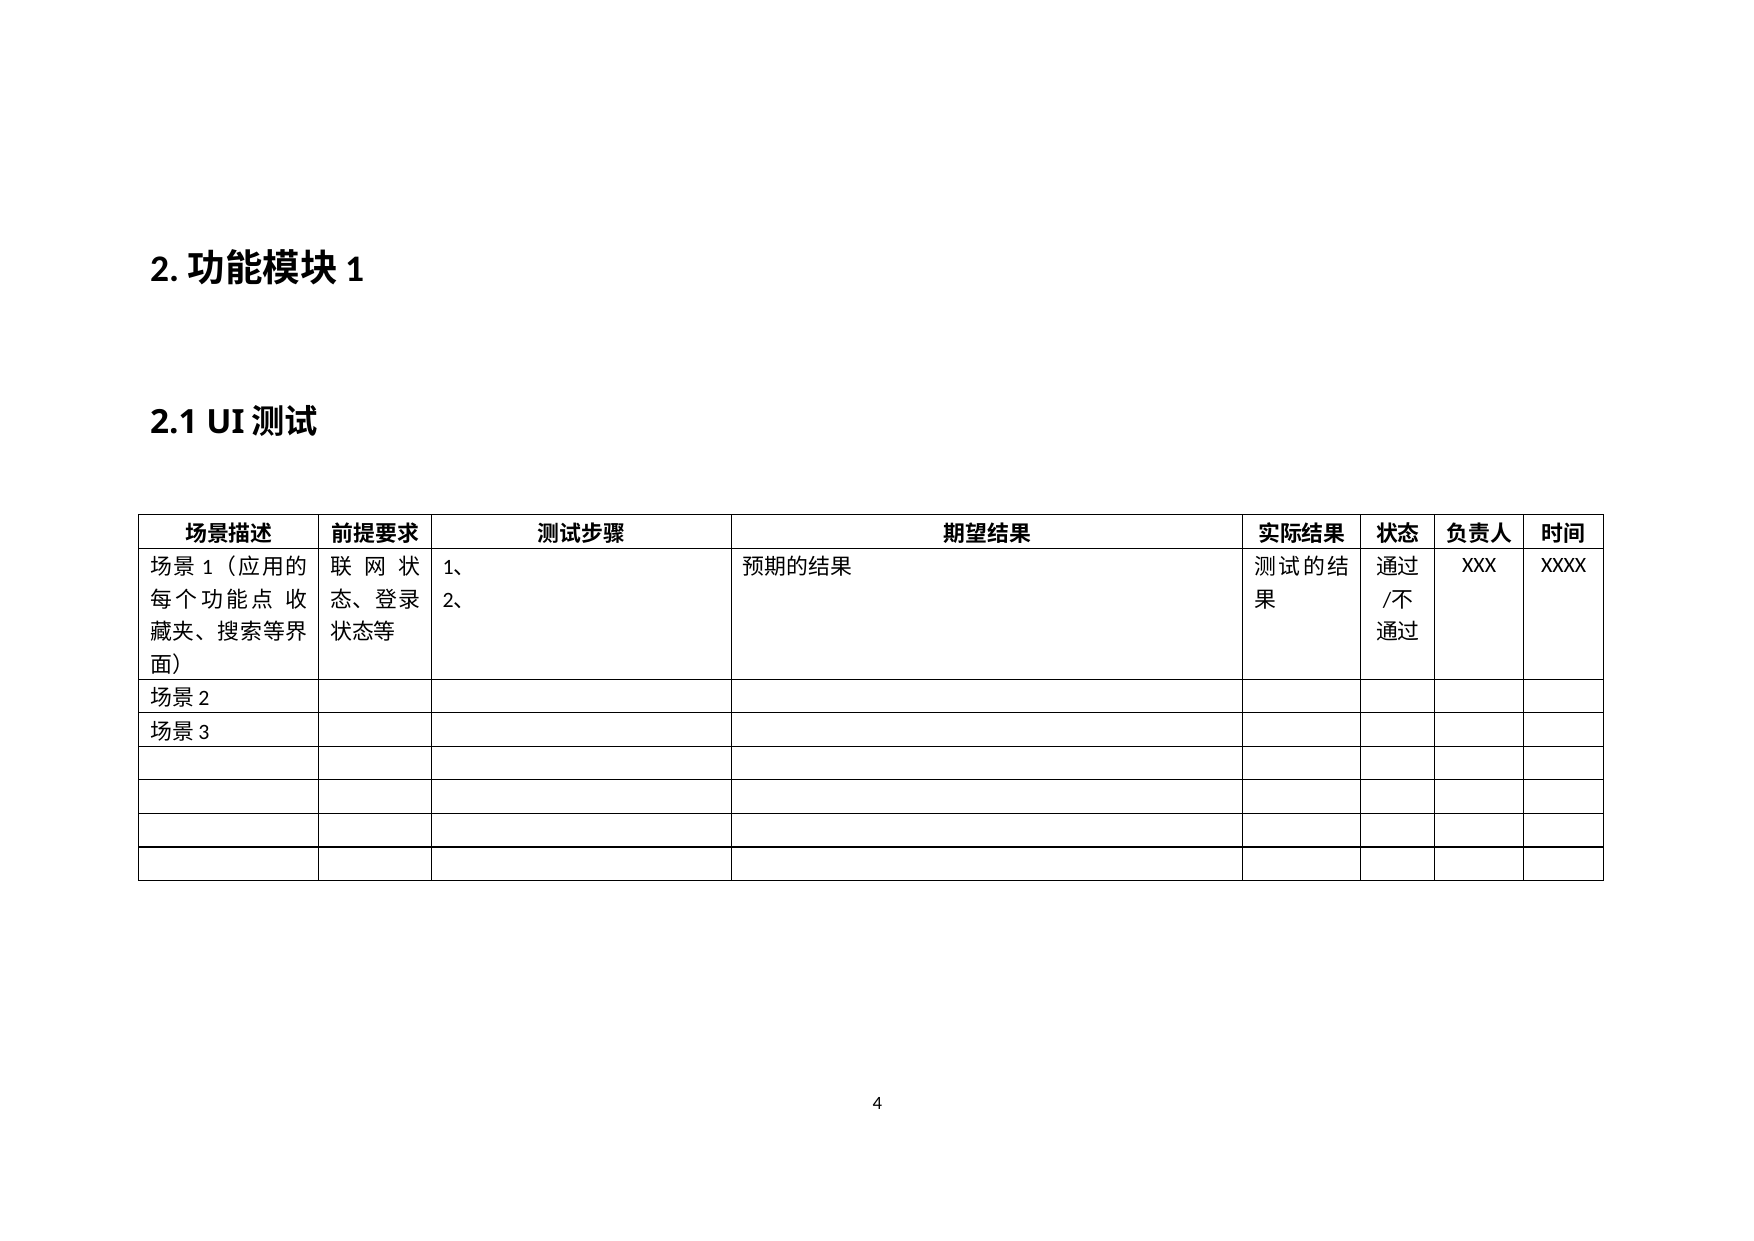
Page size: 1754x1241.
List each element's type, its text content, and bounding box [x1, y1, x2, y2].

table_cell [1361, 747, 1434, 779]
table_cell [432, 780, 731, 813]
table_cell 联网状态、登录状态等 [319, 549, 431, 679]
table_cell [432, 747, 731, 779]
table_header 状态 [1361, 515, 1434, 548]
table_cell 测试的结果 [1243, 549, 1360, 679]
table_cell 场景3 [139, 713, 318, 746]
table_cell [319, 780, 431, 813]
table_header 时间 [1524, 515, 1603, 548]
table_cell [139, 814, 318, 846]
table_cell 通过/不通过 [1361, 549, 1434, 679]
table_cell 预期的结果 [732, 549, 1242, 679]
table_cell [319, 713, 431, 746]
table_header 场景描述 [139, 515, 318, 548]
table_header 负责人 [1435, 515, 1523, 548]
table_cell [1243, 814, 1360, 846]
table_cell [1243, 848, 1360, 880]
table_cell [1435, 848, 1523, 880]
table_cell [1435, 780, 1523, 813]
table_cell [1243, 713, 1360, 746]
table_cell [1361, 848, 1434, 880]
table_cell [732, 848, 1242, 880]
table_cell [1435, 713, 1523, 746]
table_cell 场景2 [139, 680, 318, 712]
table_cell [1243, 780, 1360, 813]
table_header 测试步骤 [432, 515, 731, 548]
table_cell [432, 814, 731, 846]
table_cell [432, 848, 731, 880]
table_cell [1243, 747, 1360, 779]
table_cell [732, 747, 1242, 779]
table_cell [319, 747, 431, 779]
table_cell 场景1（应用的每个功能点 收藏夹、搜索等界面） [139, 549, 318, 679]
table_cell [139, 747, 318, 779]
table_cell [1361, 713, 1434, 746]
table_cell [1361, 780, 1434, 813]
table_cell [1524, 780, 1603, 813]
table_cell [139, 780, 318, 813]
table_cell [319, 680, 431, 712]
table_cell [1243, 680, 1360, 712]
table_cell [319, 814, 431, 846]
table_cell [432, 713, 731, 746]
table_header 期望结果 [732, 515, 1242, 548]
table_header 前提要求 [319, 515, 431, 548]
table_cell [732, 814, 1242, 846]
table_cell [139, 848, 318, 880]
table_cell [732, 780, 1242, 813]
table_cell [732, 680, 1242, 712]
table_cell 1、 2、 [432, 549, 731, 679]
table_cell [1524, 848, 1603, 880]
table_header 实际结果 [1243, 515, 1360, 548]
table_cell XXX [1435, 549, 1523, 679]
table_cell [1524, 713, 1603, 746]
table_cell [1524, 747, 1603, 779]
table_cell [1361, 814, 1434, 846]
table_cell [1524, 680, 1603, 712]
table_cell [1435, 680, 1523, 712]
table_cell [1524, 814, 1603, 846]
subtitle 2. 功能模块1 [150, 233, 1604, 298]
table_cell [1435, 814, 1523, 846]
subtitle 2.1 UI测试 [150, 387, 1604, 452]
table_cell [1361, 680, 1434, 712]
table_cell [319, 848, 431, 880]
table_cell [732, 713, 1242, 746]
table_cell XXXX [1524, 549, 1603, 679]
table_cell [1435, 747, 1523, 779]
table_cell [432, 680, 731, 712]
